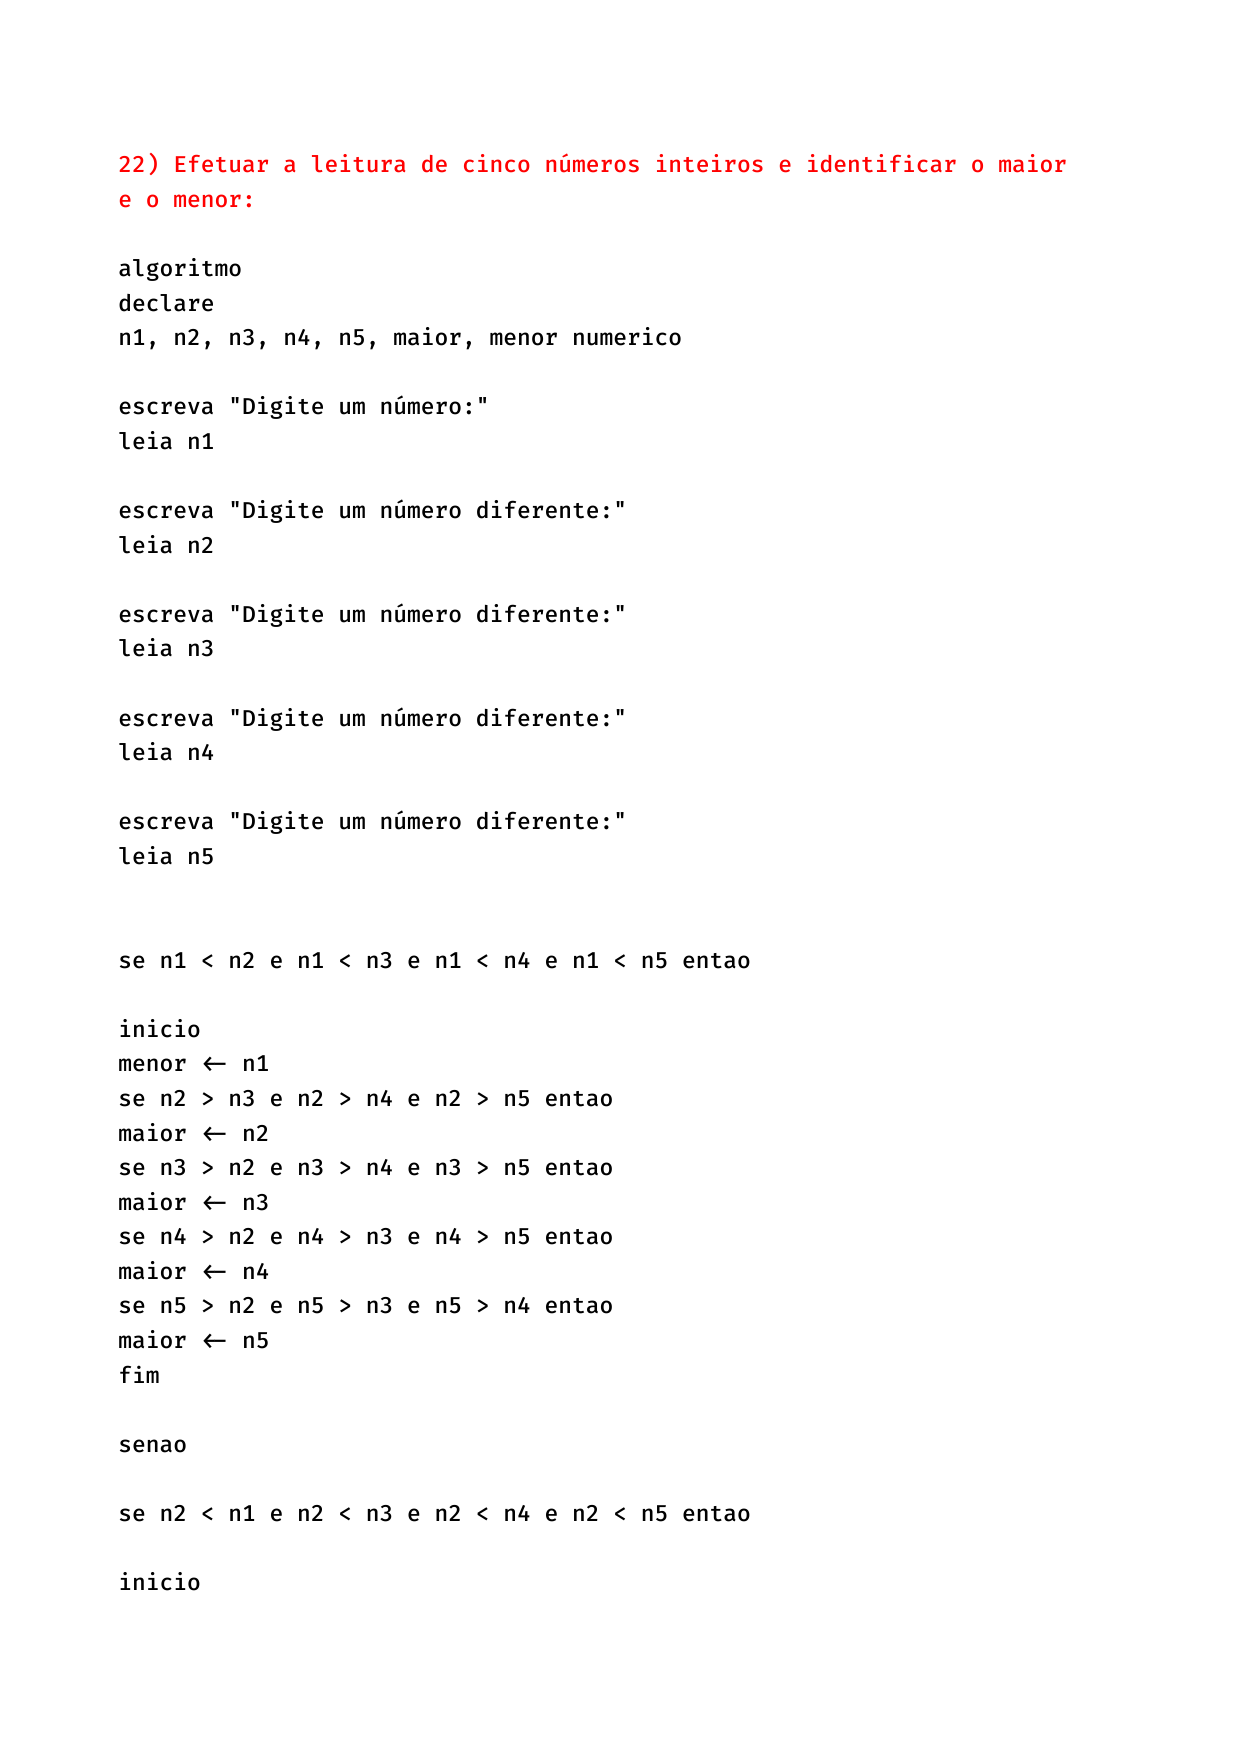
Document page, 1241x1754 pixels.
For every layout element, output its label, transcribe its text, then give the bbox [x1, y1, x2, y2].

text inicio [118, 1568, 1090, 1598]
text leia n2 [118, 530, 1090, 561]
text se n4 > n2 e n4 > n3 e n4 > n5 entao [118, 1222, 1090, 1252]
text se n1 < n2 e n1 < n3 e n1 < n4 e n1 < n5 entao [118, 945, 1090, 976]
text senao [118, 1429, 1090, 1460]
text leia n4 [118, 738, 1090, 768]
text se n5 > n2 e n5 > n3 e n5 > n4 entao [118, 1291, 1090, 1321]
text declare [118, 288, 1090, 318]
text escreva "Digite um número diferente:" [118, 496, 1090, 526]
text maior <- n3 [118, 1187, 1090, 1218]
text se n2 < n1 e n2 < n3 e n2 < n4 e n2 < n5 entao [118, 1499, 1090, 1529]
text leia n1 [118, 427, 1090, 457]
text se n2 > n3 e n2 > n4 e n2 > n5 entao [118, 1084, 1090, 1114]
text se n3 > n2 e n3 > n4 e n3 > n5 entao [118, 1153, 1090, 1183]
text menor <- n1 [118, 1049, 1090, 1079]
text inicio [118, 1014, 1090, 1045]
text escreva "Digite um número diferente:" [118, 807, 1090, 837]
text algoritmo [118, 254, 1090, 284]
text fim [118, 1360, 1090, 1391]
text leia n3 [118, 634, 1090, 664]
text 22) Efetuar a leitura de cinco números inteiros e identificar o maior e o menor: [118, 150, 1090, 215]
text n1, n2, n3, n4, n5, maior, menor numerico [118, 323, 1090, 353]
text escreva "Digite um número diferente:" [118, 703, 1090, 733]
text maior <- n4 [118, 1257, 1090, 1287]
text maior <- n2 [118, 1118, 1090, 1148]
text maior <- n5 [118, 1326, 1090, 1356]
text escreva "Digite um número diferente:" [118, 599, 1090, 630]
text escreva "Digite um número:" [118, 392, 1090, 422]
text leia n5 [118, 842, 1090, 872]
